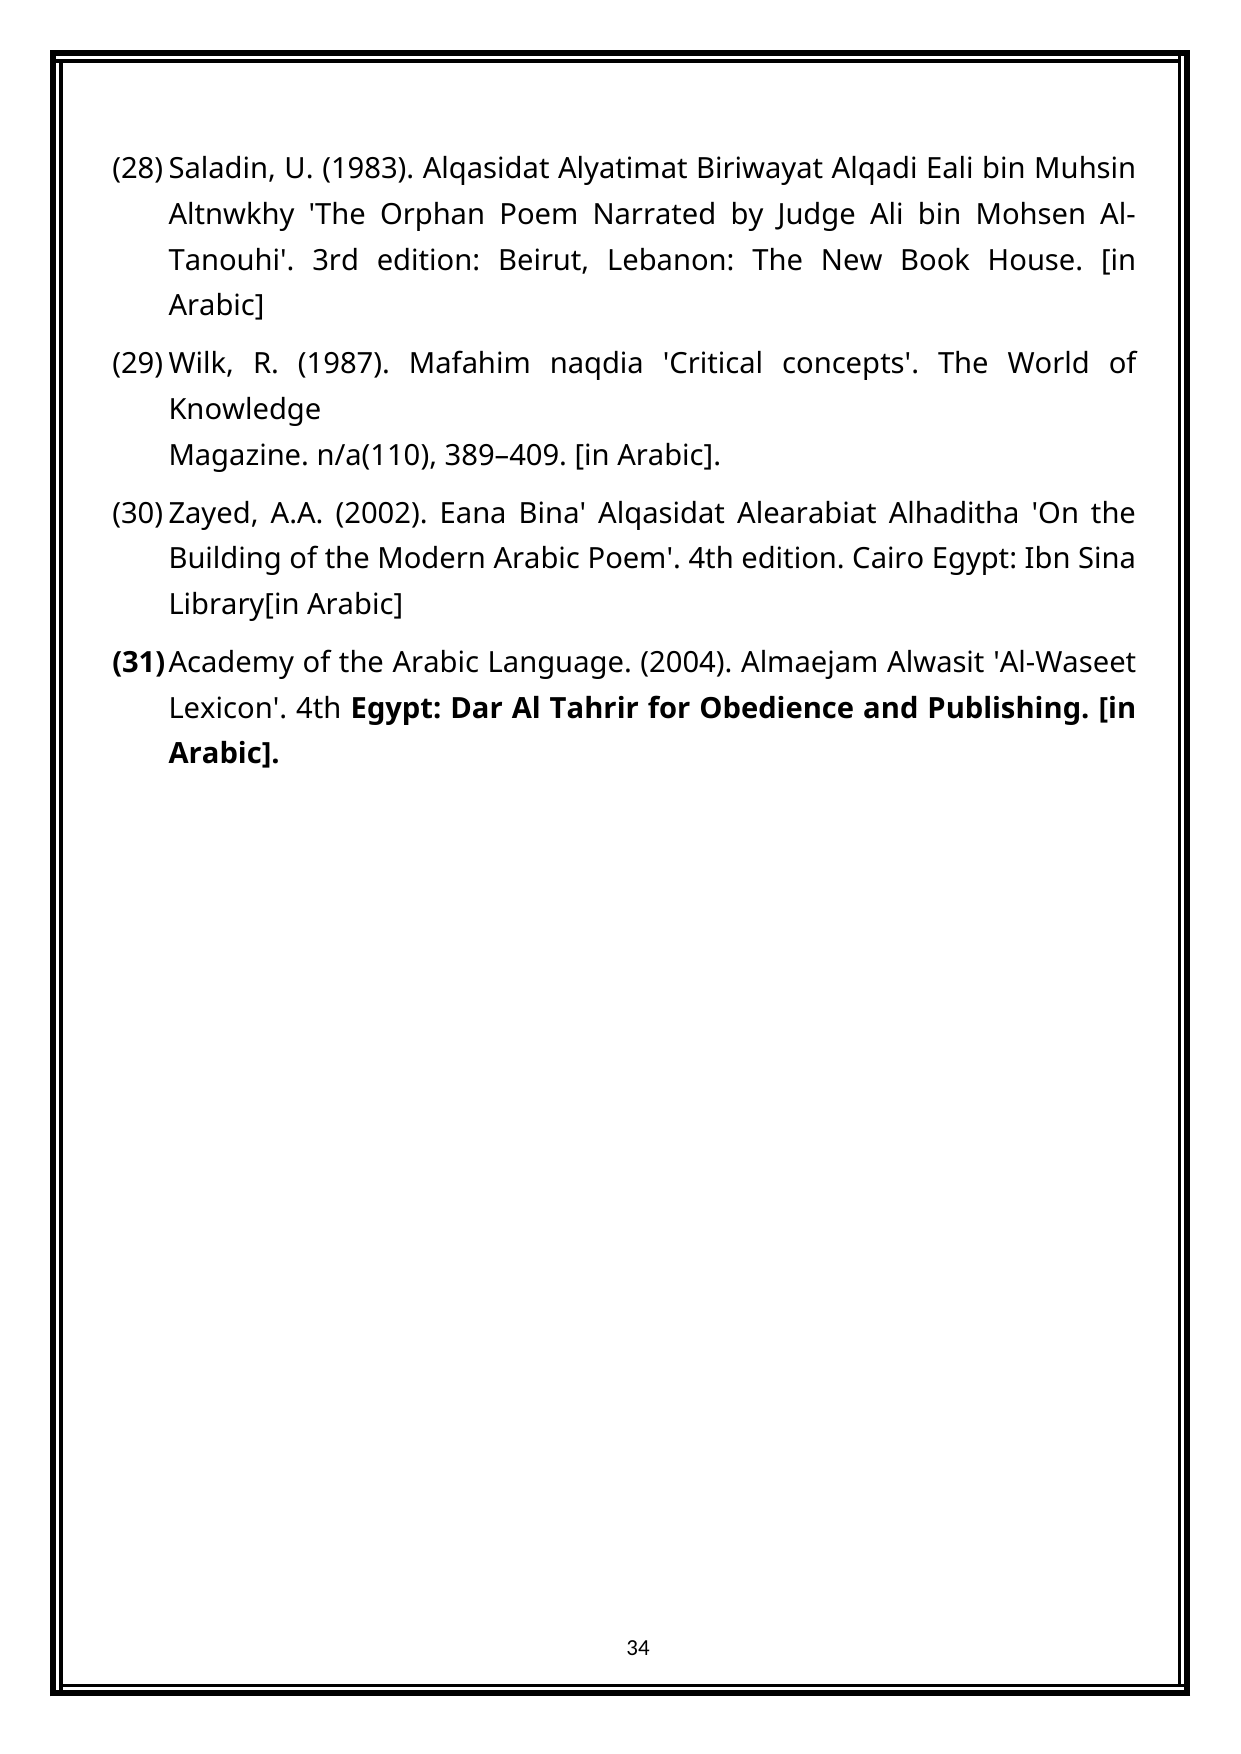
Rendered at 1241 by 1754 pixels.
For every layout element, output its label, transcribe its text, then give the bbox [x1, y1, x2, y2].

list Wilk, R. (1987). Mafahim naqdia 'Critical concepts'. The World of Knowledge Magazine. n/a(110), 389–409. [in Arabic]. [112, 342, 1137, 473]
list Zayed, A.A. (2002). Eana Bina' Alqasidat Alearabiat Alhaditha 'On the Building of the Modern Arabic Poem'. 4th edition. Cairo Egypt: Ibn Sina Library[in Arabic] [112, 492, 1137, 623]
list Saladin, U. (1983). Alqasidat Alyatimat Biriwayat Alqadi Eali bin Muhsin Altnwkhy 'The Orphan Poem Narrated by Judge Ali bin Mohsen Al-Tanouhi'. 3rd edition: Beirut, Lebanon: The New Book House. [in Arabic] [112, 147, 1137, 324]
list Academy of the Arabic Language. (2004). Almaejam Alwasit 'Al-Waseet Lexicon'. 4th Egypt: Dar Al Tahrir for Obedience and Publishing. [in Arabic]. [112, 641, 1137, 772]
